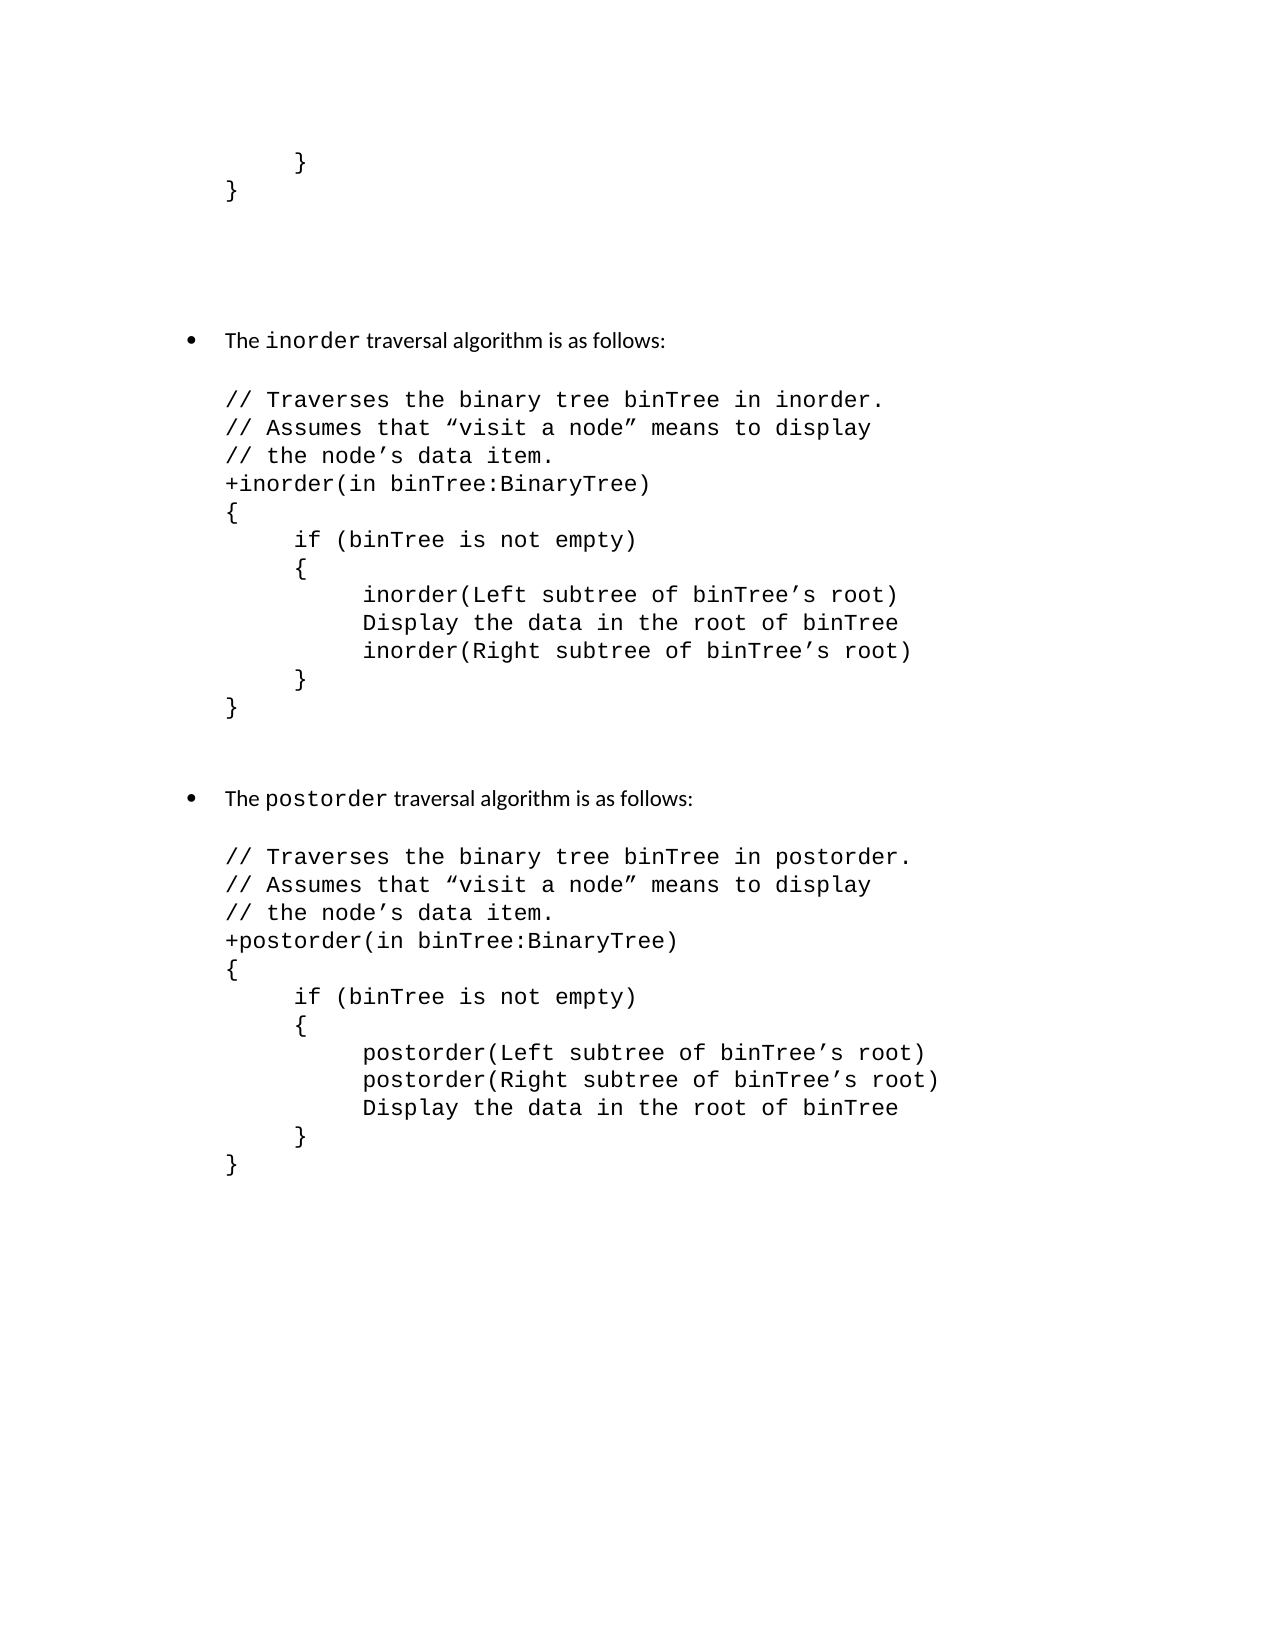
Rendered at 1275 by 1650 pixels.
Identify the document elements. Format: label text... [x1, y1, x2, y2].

text // the node’s data item. [225, 901, 1125, 927]
text } [225, 1152, 1125, 1178]
text // the node’s data item. [225, 444, 1125, 470]
text if (binTree is not empty) [225, 985, 1125, 1011]
text } [225, 695, 1125, 721]
text inorder(Left subtree of binTree’s root) [225, 584, 1125, 610]
text { [225, 556, 1125, 582]
text // Traverses the binary tree binTree in postorder. [225, 845, 1125, 871]
text } [225, 150, 1125, 176]
text { [225, 957, 1125, 983]
text // Assumes that “visit a node” means to display [225, 416, 1125, 442]
text if (binTree is not empty) [225, 528, 1125, 554]
list The postorder traversal algorithm is as follows: [187, 784, 1125, 813]
text postorder(Left subtree of binTree’s root) [225, 1041, 1125, 1067]
text Display the data in the root of binTree [225, 612, 1125, 638]
text +inorder(in binTree:BinaryTree) [225, 472, 1125, 498]
list The inorder traversal algorithm is as follows: [187, 327, 1125, 356]
text postorder(Right subtree of binTree’s root) [225, 1069, 1125, 1095]
text Display the data in the root of binTree [225, 1097, 1125, 1123]
text { [225, 1013, 1125, 1039]
text { [225, 500, 1125, 526]
text } [225, 178, 1125, 204]
text } [225, 1124, 1125, 1151]
text +postorder(in binTree:BinaryTree) [225, 929, 1125, 955]
text // Traverses the binary tree binTree in inorder. [225, 388, 1125, 414]
text inorder(Right subtree of binTree’s root) [225, 639, 1125, 666]
text } [225, 667, 1125, 693]
text // Assumes that “visit a node” means to display [225, 873, 1125, 899]
